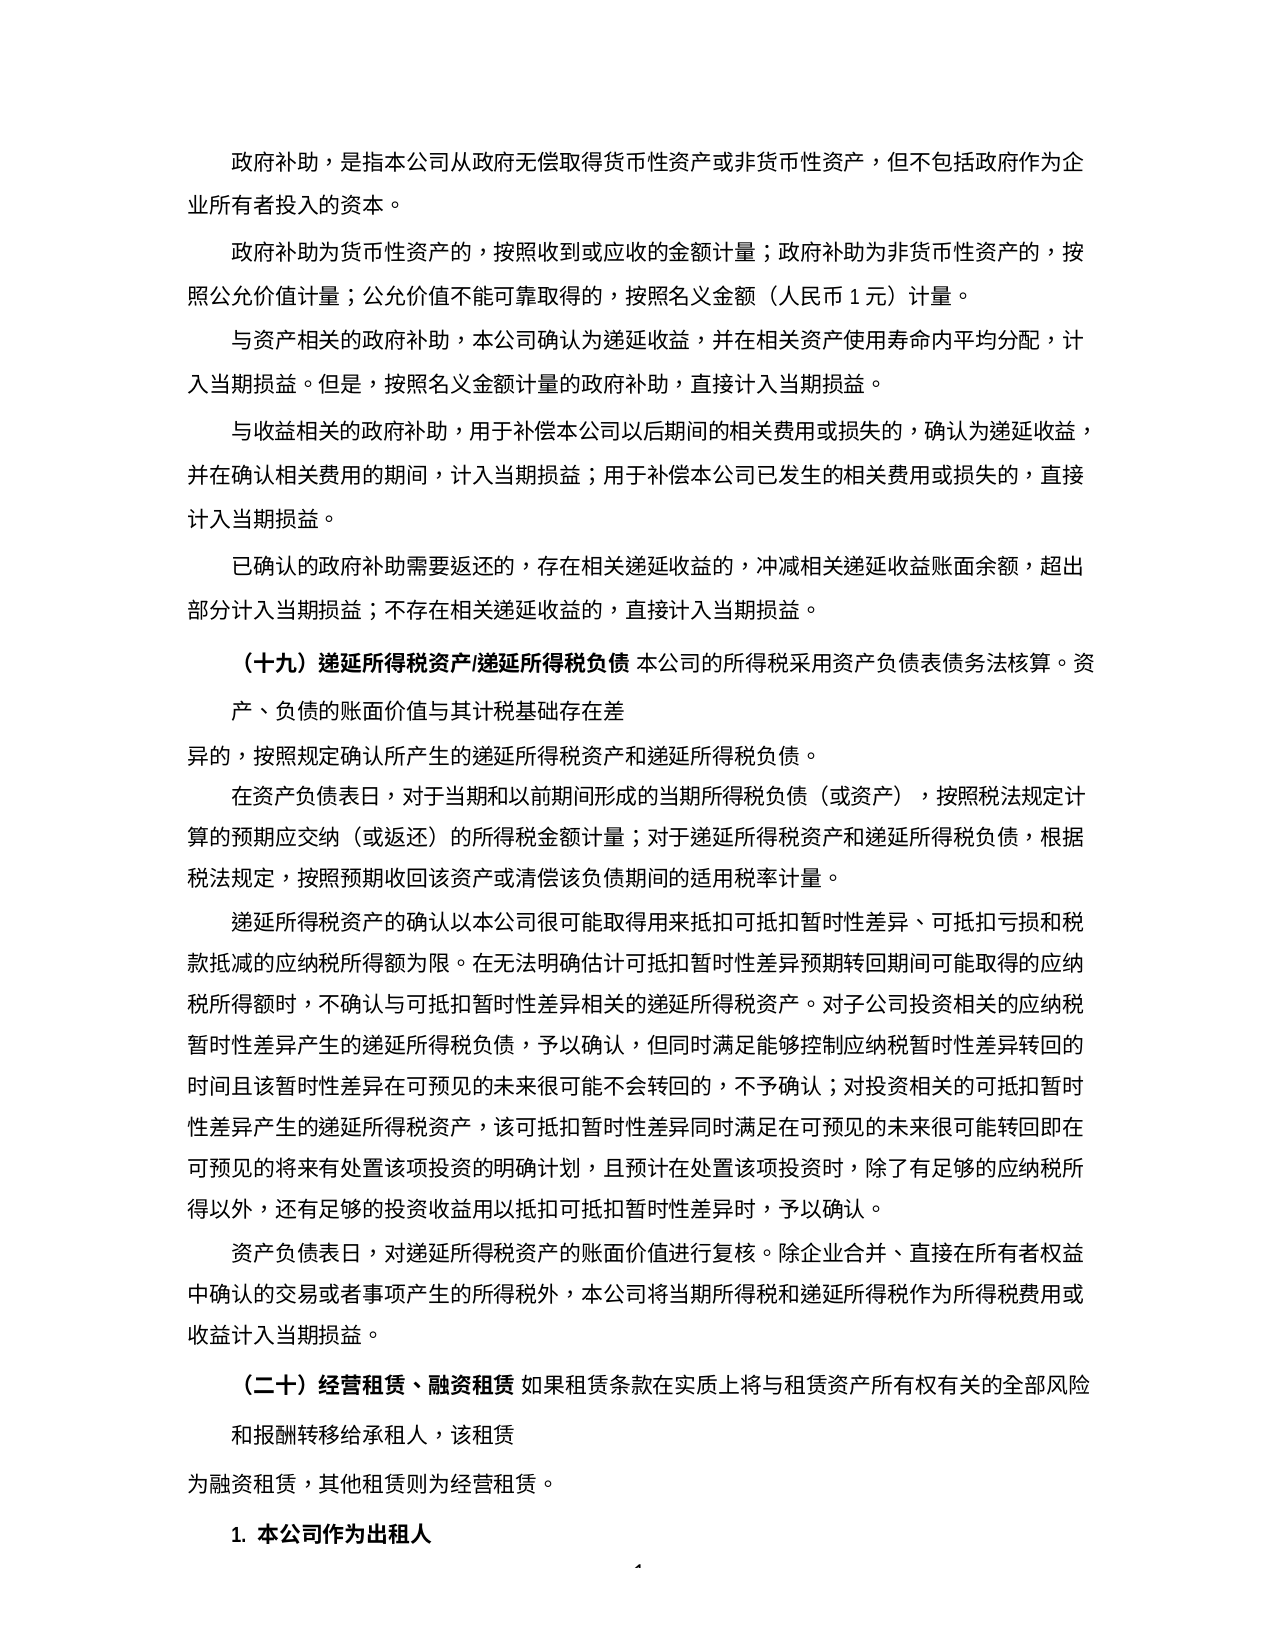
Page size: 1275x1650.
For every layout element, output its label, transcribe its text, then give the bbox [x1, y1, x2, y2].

text （二十）经营租赁、融资租赁 如果租赁条款在实质上将与租赁资产所有权有关的全部风险和报酬转移给承租人，该租赁 [231, 1369, 1096, 1450]
text 政府补助，是指本公司从政府无偿取得货币性资产或非货币性资产，但不包括政府作为企 业所有者投入的资本。 [187, 146, 1088, 220]
text 在资产负债表日，对于当期和以前期间形成的当期所得税负债（或资产），按照税法规定计 算的预期应交纳（或返还）的所得税金额计量；对于递延所得税资产和递延所得税负债，根据 税法规定，按照预期收回该资产或清偿该负债期间的适用税率计量。 [187, 781, 1088, 893]
text 政府补助为货币性资产的，按照收到或应收的金额计量；政府补助为非货币性资产的，按 照公允价值计量；公允价值不能可靠取得的，按照名义金额（人民币 1 元）计量。 [187, 237, 1088, 311]
text 与资产相关的政府补助，本公司确认为递延收益，并在相关资产使用寿命内平均分配，计 入当期损益。但是，按照名义金额计量的政府补助，直接计入当期损益。 [187, 325, 1088, 399]
text （十九）递延所得税资产/递延所得税负债 本公司的所得税采用资产负债表债务法核算。资产、负债的账面价值与其计税基础存在差 [231, 648, 1096, 726]
text 递延所得税资产的确认以本公司很可能取得用来抵扣可抵扣暂时性差异、可抵扣亏损和税 款抵减的应纳税所得额为限。在无法明确估计可抵扣暂时性差异预期转回期间可能取得的应纳 税所得额时，不确认与可抵扣暂时性差异相关的递延所得税资产。对子公司投资相关的应纳税 暂时性差异产生的递延所得税负债，予以确认，但同时满足能够控制应纳税暂时性差异转回的 时间且该暂时性差异在可预见的未来很可能不会转回的，不予确认；对投资相关的可抵扣暂时 性差异产生的递延所得税资产，该可抵扣暂时性差异同时满足在可预见的未来很可能转回即在 可预见的将来有处置该项投资的明确计划，且预计在处置该项投资时，除了有足够的应纳税所 得以外，还有足够的投资收益用以抵扣可抵扣暂时性差异时，予以确认。 [187, 907, 1088, 1224]
text 为融资租赁，其他租赁则为经营租赁。 [187, 1471, 1096, 1498]
text 与收益相关的政府补助，用于补偿本公司以后期间的相关费用或损失的，确认为递延收益， 并在确认相关费用的期间，计入当期损益；用于补偿本公司已发生的相关费用或损失的，直接 计入当期损益。 [187, 416, 1100, 534]
text 1. 本公司作为出租人 [231, 1519, 1096, 1549]
text 异的，按照规定确认所产生的递延所得税资产和递延所得税负债。 [187, 743, 1096, 770]
text 已确认的政府补助需要返还的，存在相关递延收益的，冲减相关递延收益账面余额，超出 部分计入当期损益；不存在相关递延收益的，直接计入当期损益。 [187, 551, 1088, 624]
text 资产负债表日，对递延所得税资产的账面价值进行复核。除企业合并、直接在所有者权益 中确认的交易或者事项产生的所得税外，本公司将当期所得税和递延所得税作为所得税费用或 收益计入当期损益。 [187, 1237, 1088, 1349]
